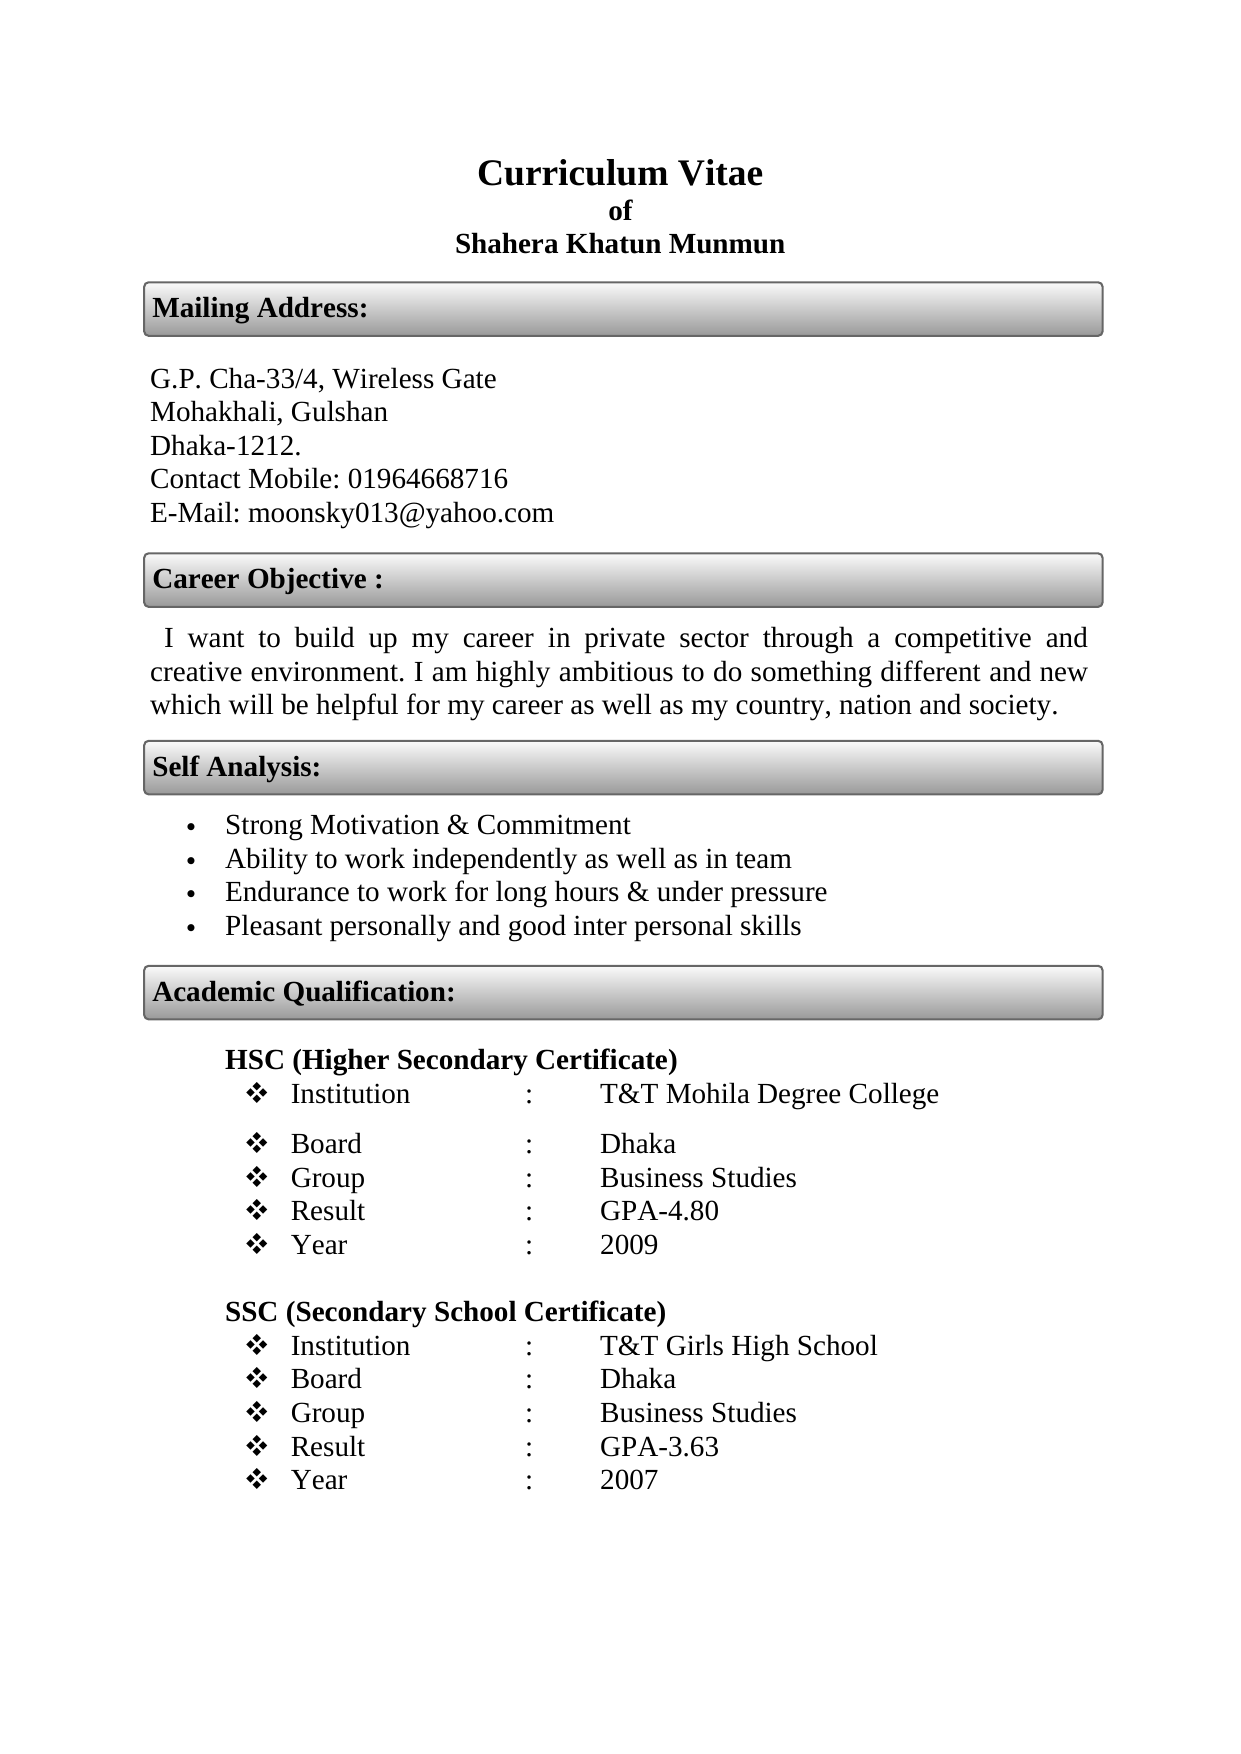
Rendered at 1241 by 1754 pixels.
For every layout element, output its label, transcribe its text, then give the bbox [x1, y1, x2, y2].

list Result : GPA-3.63 [244, 1429, 1090, 1462]
list Pleasant personally and good inter personal skills [187, 908, 1090, 942]
list Board : Dhaka [244, 1361, 1090, 1395]
list Result : GPA-4.80 [244, 1193, 1090, 1227]
list Strong Motivation & Commitment [187, 807, 1090, 841]
text I want to build up my career in private sector through a competitive and creative environment. I am highly ambitious to do something different and new which will be helpful for my career as well as my country, nation and society. [150, 620, 1090, 721]
text SSC (Secondary School Certificate) [150, 1294, 1090, 1328]
list Board : Dhaka [244, 1126, 1090, 1160]
text Mohakhali, Gulshan [150, 394, 1090, 428]
list Group : Business Studies [244, 1160, 1090, 1193]
list Ability to work independently as well as in team [187, 841, 1090, 874]
text HSC (Higher Secondary Certificate) [150, 1042, 1090, 1076]
list Year : 2009 [244, 1227, 1090, 1261]
text E-Mail: moonsky013@yahoo.com [150, 495, 1090, 528]
text Curriculum Vitae [150, 150, 1090, 193]
text Contact Mobile: 01964668716 [150, 461, 1090, 495]
list Institution : T&T Mohila Degree College [244, 1076, 1090, 1109]
text Shahera Khatun Munmun [150, 227, 1090, 260]
list Year : 2007 [244, 1462, 1090, 1496]
text Dhaka-1212. [150, 428, 1090, 461]
list Group : Business Studies [244, 1395, 1090, 1429]
list Endurance to work for long hours & under pressure [187, 874, 1090, 908]
list Institution : T&T Girls High School [244, 1328, 1090, 1361]
text G.P. Cha-33/4, Wireless Gate [150, 361, 1090, 394]
text of [150, 193, 1090, 227]
